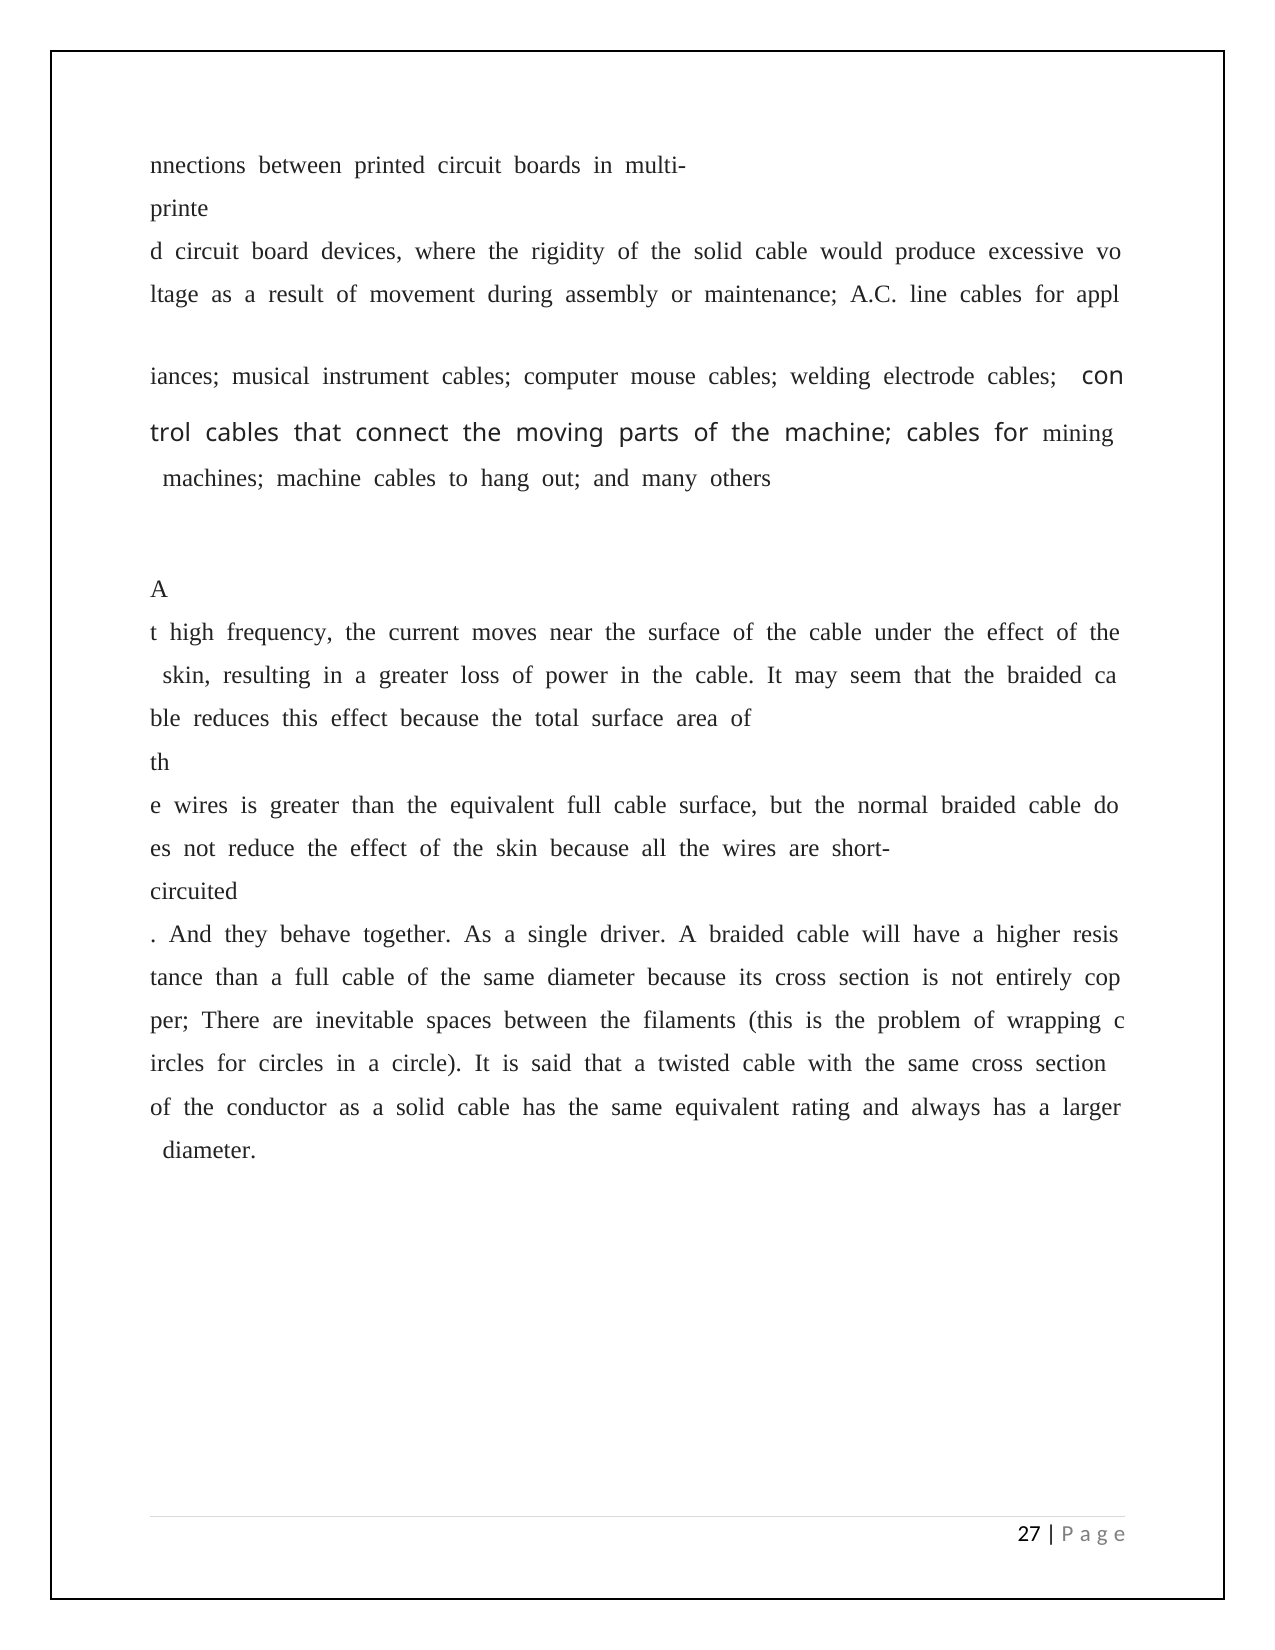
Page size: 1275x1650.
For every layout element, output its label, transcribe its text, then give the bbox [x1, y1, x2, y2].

text At0high0frequency,0the0current0moves0near0the0surface0of0the0cable0under0the0effect0of0the0skin,0resulting0in0a0greater0loss0of0power0in0the0cable.0It0may0seem0that0the0braided0cable0reduces0this0effect0because0the0total0surface0area0of0​​the0wires0is0greater0than0the0equivalent0full0cable0surface,0but0the0normal0braided0cable0does0not0reduce0the0effect0of0the0skin0because0all0the0wires0are0short-circuited.0And0they0behave0together.0As0a0single0driver.0A0braided0cable0will0have0a0higher0resistance0than0a0full0cable0of0the0same0diameter0because0its0cross0section0is0not0entirely0copper;0There0are0inevitable0spaces0between0the0filaments0(this0is0the0problem0of0wrapping0circles0for0circles0in0a0circle).0It0is0said0that0a0twisted0cable0with0the0same0cross0section0of0the0conductor0as0a0solid0cable0has0the0same0equivalent0rating0and0always0has0a0larger0diameter. [150, 574, 1125, 1163]
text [150, 150, 1125, 492]
